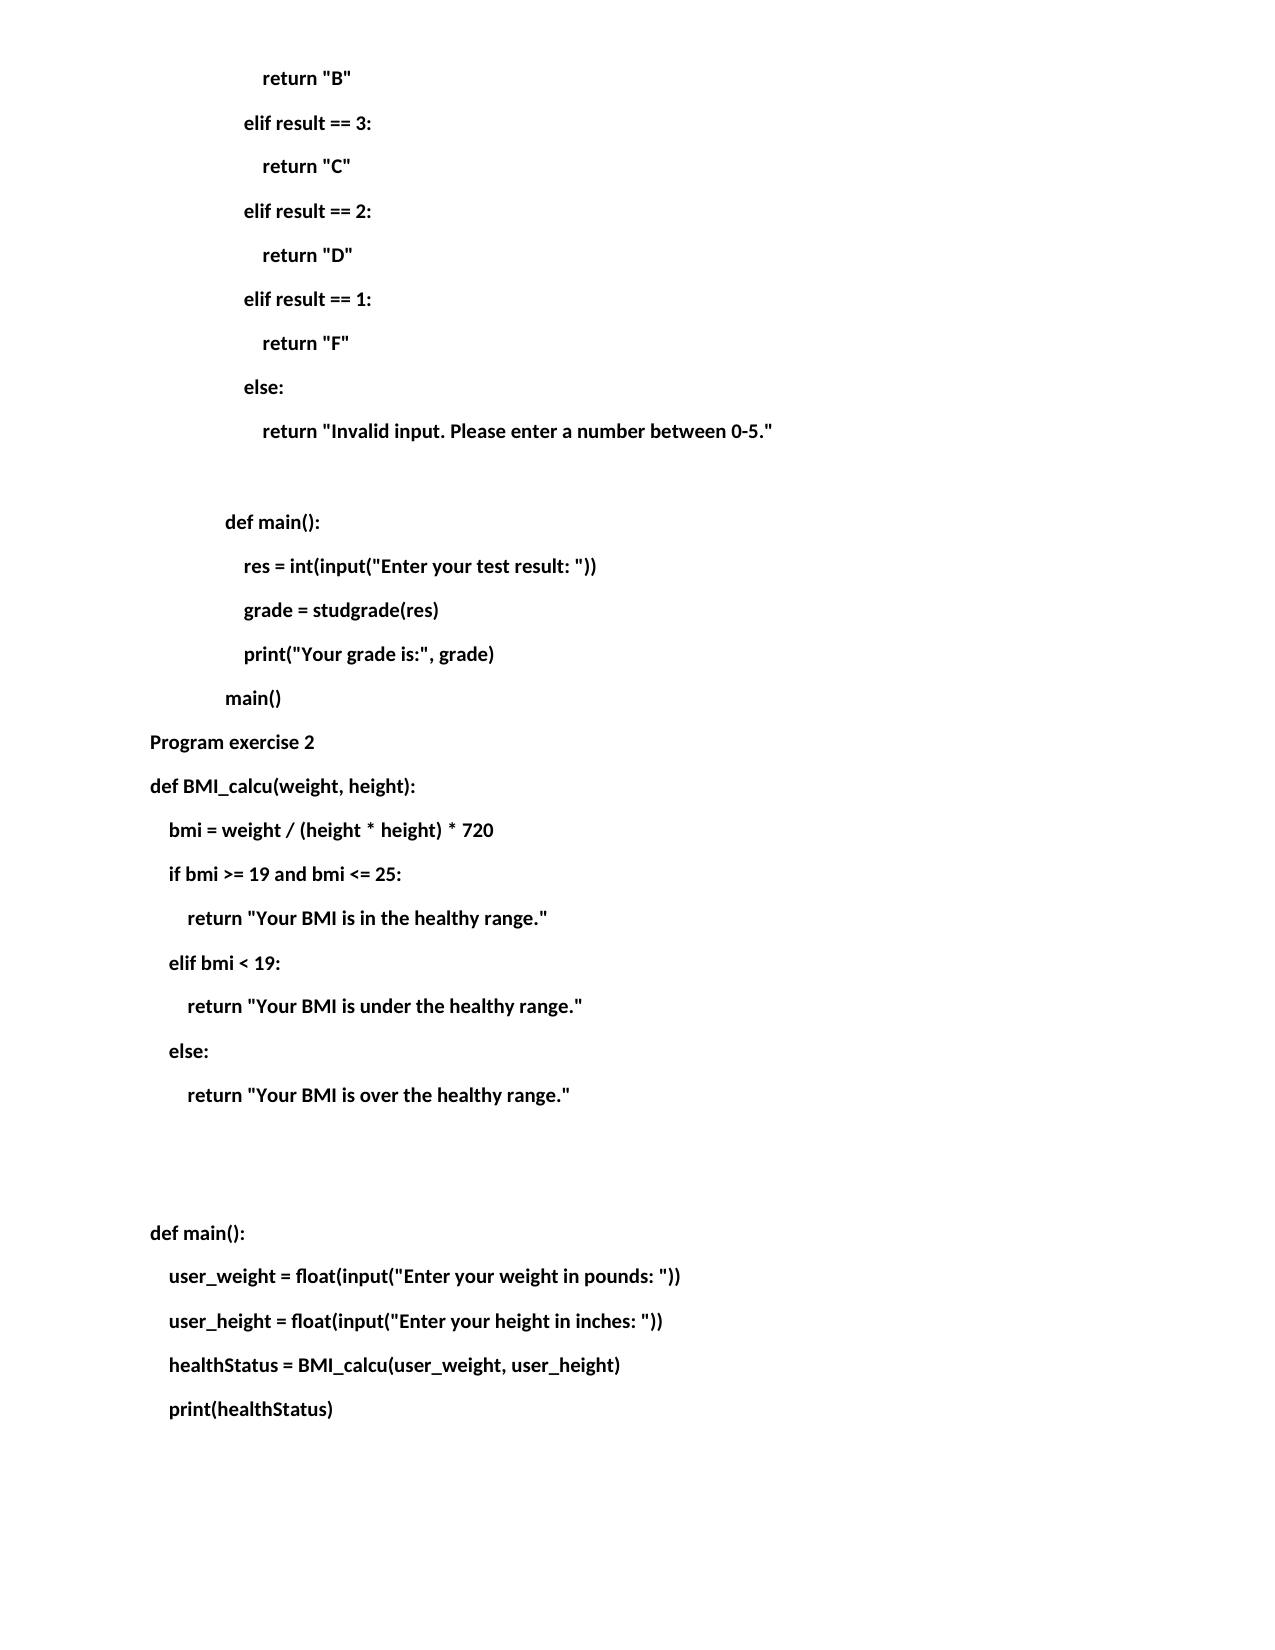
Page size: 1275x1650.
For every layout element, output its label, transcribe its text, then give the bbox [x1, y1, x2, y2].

text return "Invalid input. Please enter a number between 0-5." [225, 418, 1125, 443]
text elif result == 2: [225, 198, 1125, 223]
text elif bmi < 19: [150, 950, 1125, 975]
text return "D" [225, 242, 1125, 267]
text else: [150, 1038, 1125, 1063]
text def main(): [150, 1220, 1125, 1245]
text return "Your BMI is over the healthy range." [150, 1082, 1125, 1107]
text return "B" [225, 66, 1125, 91]
text elif result == 3: [225, 110, 1125, 135]
text print(healthStatus) [150, 1396, 1125, 1421]
text bmi = weight / (height * height) * 720 [150, 817, 1125, 843]
text def BMI_calcu(weight, height): [150, 773, 1125, 799]
text main() [225, 685, 1125, 711]
text grade = studgrade(res) [225, 597, 1125, 623]
text return "Your BMI is under the healthy range." [150, 994, 1125, 1019]
text return "F" [225, 330, 1125, 355]
text Program exercise 2 [150, 729, 1125, 755]
text print("Your grade is:", grade) [225, 641, 1125, 667]
text return "Your BMI is in the healthy range." [150, 906, 1125, 931]
text healthStatus = BMI_calcu(user_weight, user_height) [150, 1352, 1125, 1377]
text user_weight = float(input("Enter your weight in pounds: ")) [150, 1264, 1125, 1289]
text else: [225, 374, 1125, 399]
text user_height = float(input("Enter your height in inches: ")) [150, 1308, 1125, 1333]
text res = int(input("Enter your test result: ")) [225, 553, 1125, 578]
text if bmi >= 19 and bmi <= 25: [150, 862, 1125, 887]
text return "C" [225, 154, 1125, 179]
text def main(): [225, 509, 1125, 534]
text elif result == 1: [225, 286, 1125, 311]
